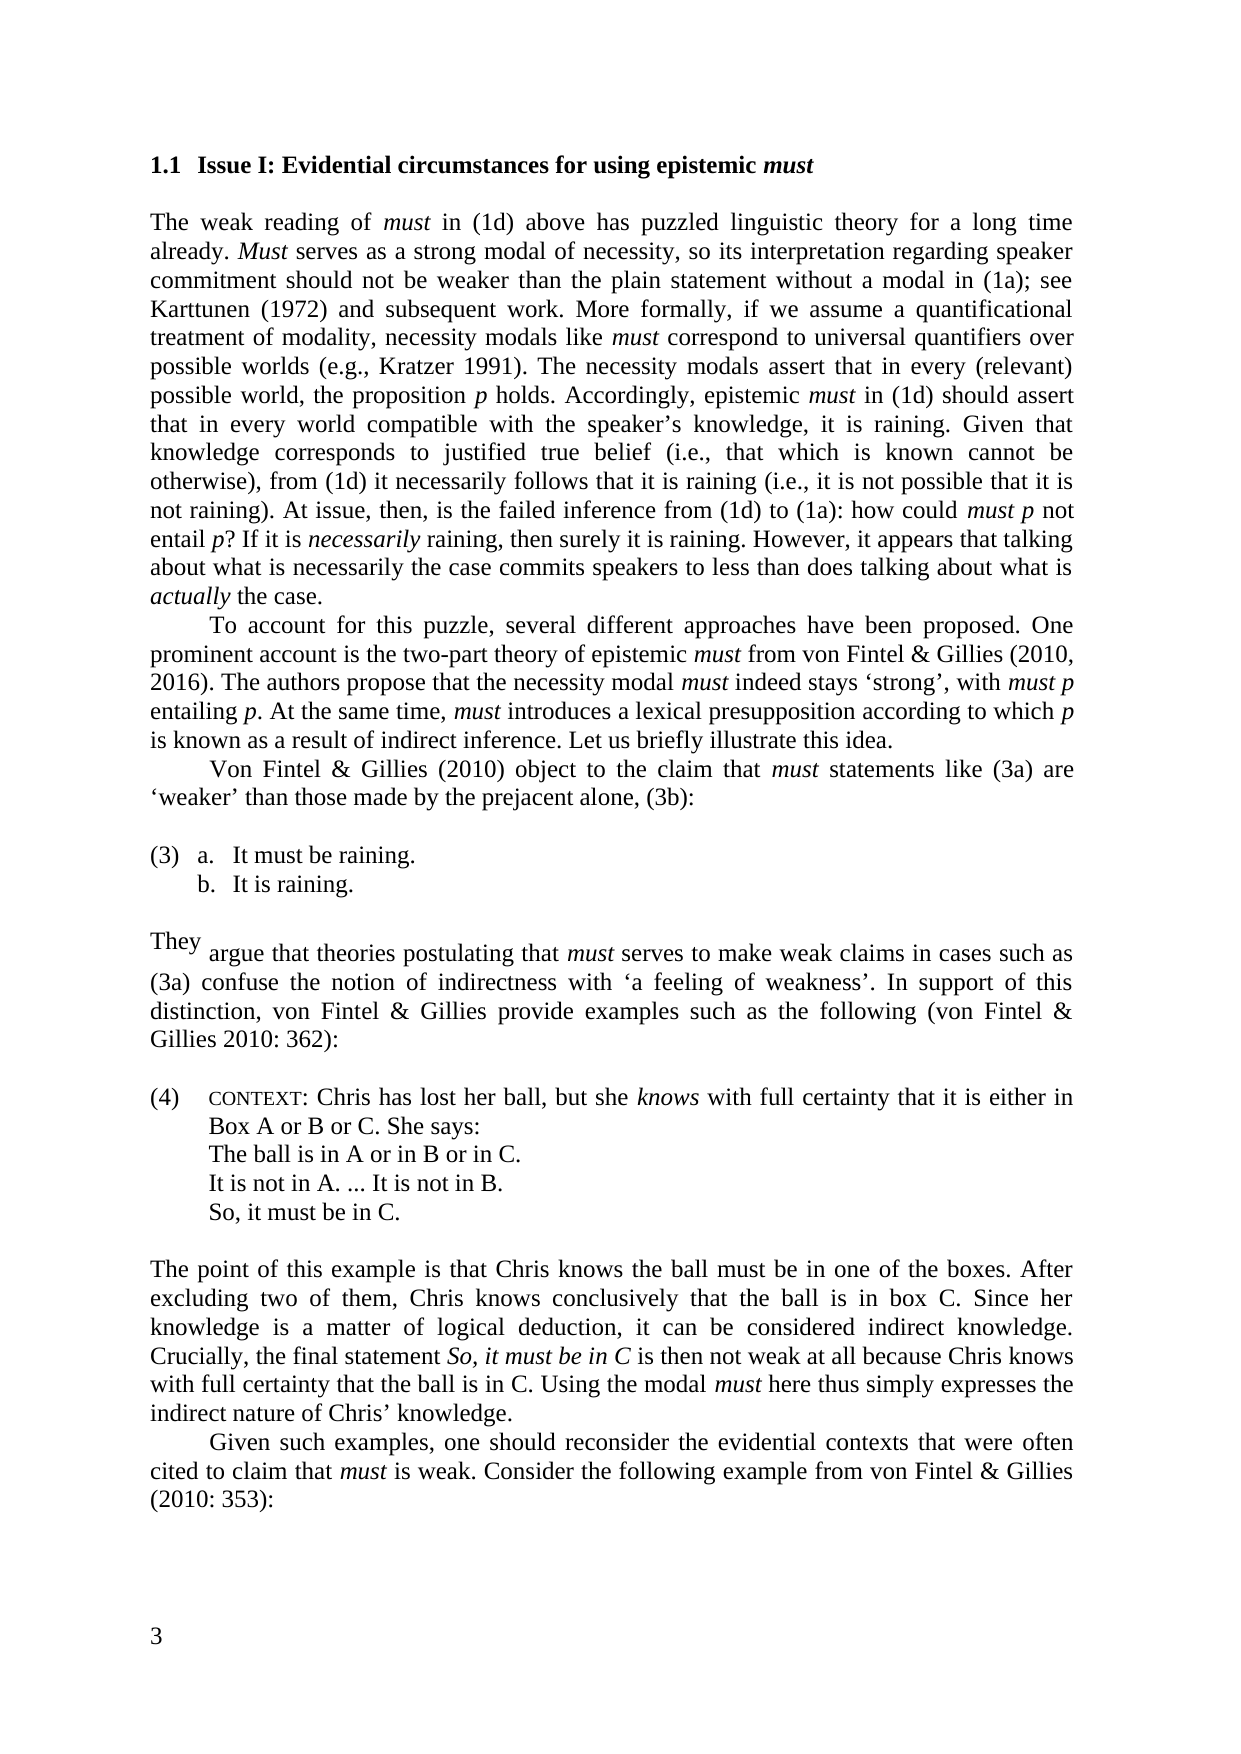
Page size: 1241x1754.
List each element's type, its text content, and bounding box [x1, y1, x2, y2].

text Von Fintel & Gillies (2010) object to the claim that must statements like (3a) are ‘weaker’ than those made by the prejacent alone, (3b): [150, 754, 1074, 811]
text b. It is raining. [185, 869, 1074, 897]
text (4) context: Chris has lost her ball, but she knows with full certainty that it is either in Box A or B or C. She says: [150, 1082, 1074, 1139]
text So, it must be in C. [197, 1197, 1074, 1226]
text The ball is in A or in B or in C. [197, 1139, 1074, 1168]
text They argue that theories postulating that must serves to make weak claims in cases such as (3a) confuse the notion of indirectness with ‘a feeling of weakness’. In support of this distinction, von Fintel & Gillies provide examples such as the following (von Fintel & Gillies 2010: 362): [150, 926, 1074, 1053]
text To account for this puzzle, several different approaches have been proposed. One prominent account is the two-part theory of epistemic must from von Fintel & Gillies (2010, 2016). The authors propose that the necessity modal must indeed stays ‘strong’, with must p entailing p. At the same time, must introduces a lexical presupposition according to which p is known as a result of indirect inference. Let us briefly illustrate this idea. [150, 610, 1074, 754]
text (3) a. It must be raining. [150, 840, 1074, 869]
text The weak reading of must in (1d) above has puzzled linguistic theory for a long time already. Must serves as a strong modal of necessity, so its interpretation regarding speaker commitment should not be weaker than the plain statement without a modal in (1a); see Karttunen (1972) and subsequent work. More formally, if we assume a quantificational treatment of modality, necessity modals like must correspond to universal quantifiers over possible worlds (e.g., Kratzer 1991). The necessity modals assert that in every (relevant) possible world, the proposition p holds. Accordingly, epistemic must in (1d) should assert that in every world compatible with the speaker’s knowledge, it is raining. Given that knowledge corresponds to justified true belief (i.e., that which is known cannot be otherwise), from (1d) it necessarily follows that it is raining (i.e., it is not possible that it is not raining). At issue, then, is the failed inference from (1d) to (1a): how could must p not entail p? If it is necessarily raining, then surely it is raining. However, it appears that talking about what is necessarily the case commits speakers to less than does talking about what is actually the case. [150, 207, 1074, 610]
text 1.1 Issue I: Evidential circumstances for using epistemic must [150, 150, 1074, 179]
text It is not in A. ... It is not in B. [197, 1168, 1074, 1197]
text The point of this example is that Chris knows the ball must be in one of the boxes. After excluding two of them, Chris knows conclusively that the ball is in box C. Since her knowledge is a matter of logical deduction, it can be considered indirect knowledge. Crucially, the final statement So, it must be in C is then not weak at all because Chris knows with full certainty that the ball is in C. Using the modal must here thus simply expresses the indirect nature of Chris’ knowledge. [150, 1254, 1074, 1427]
